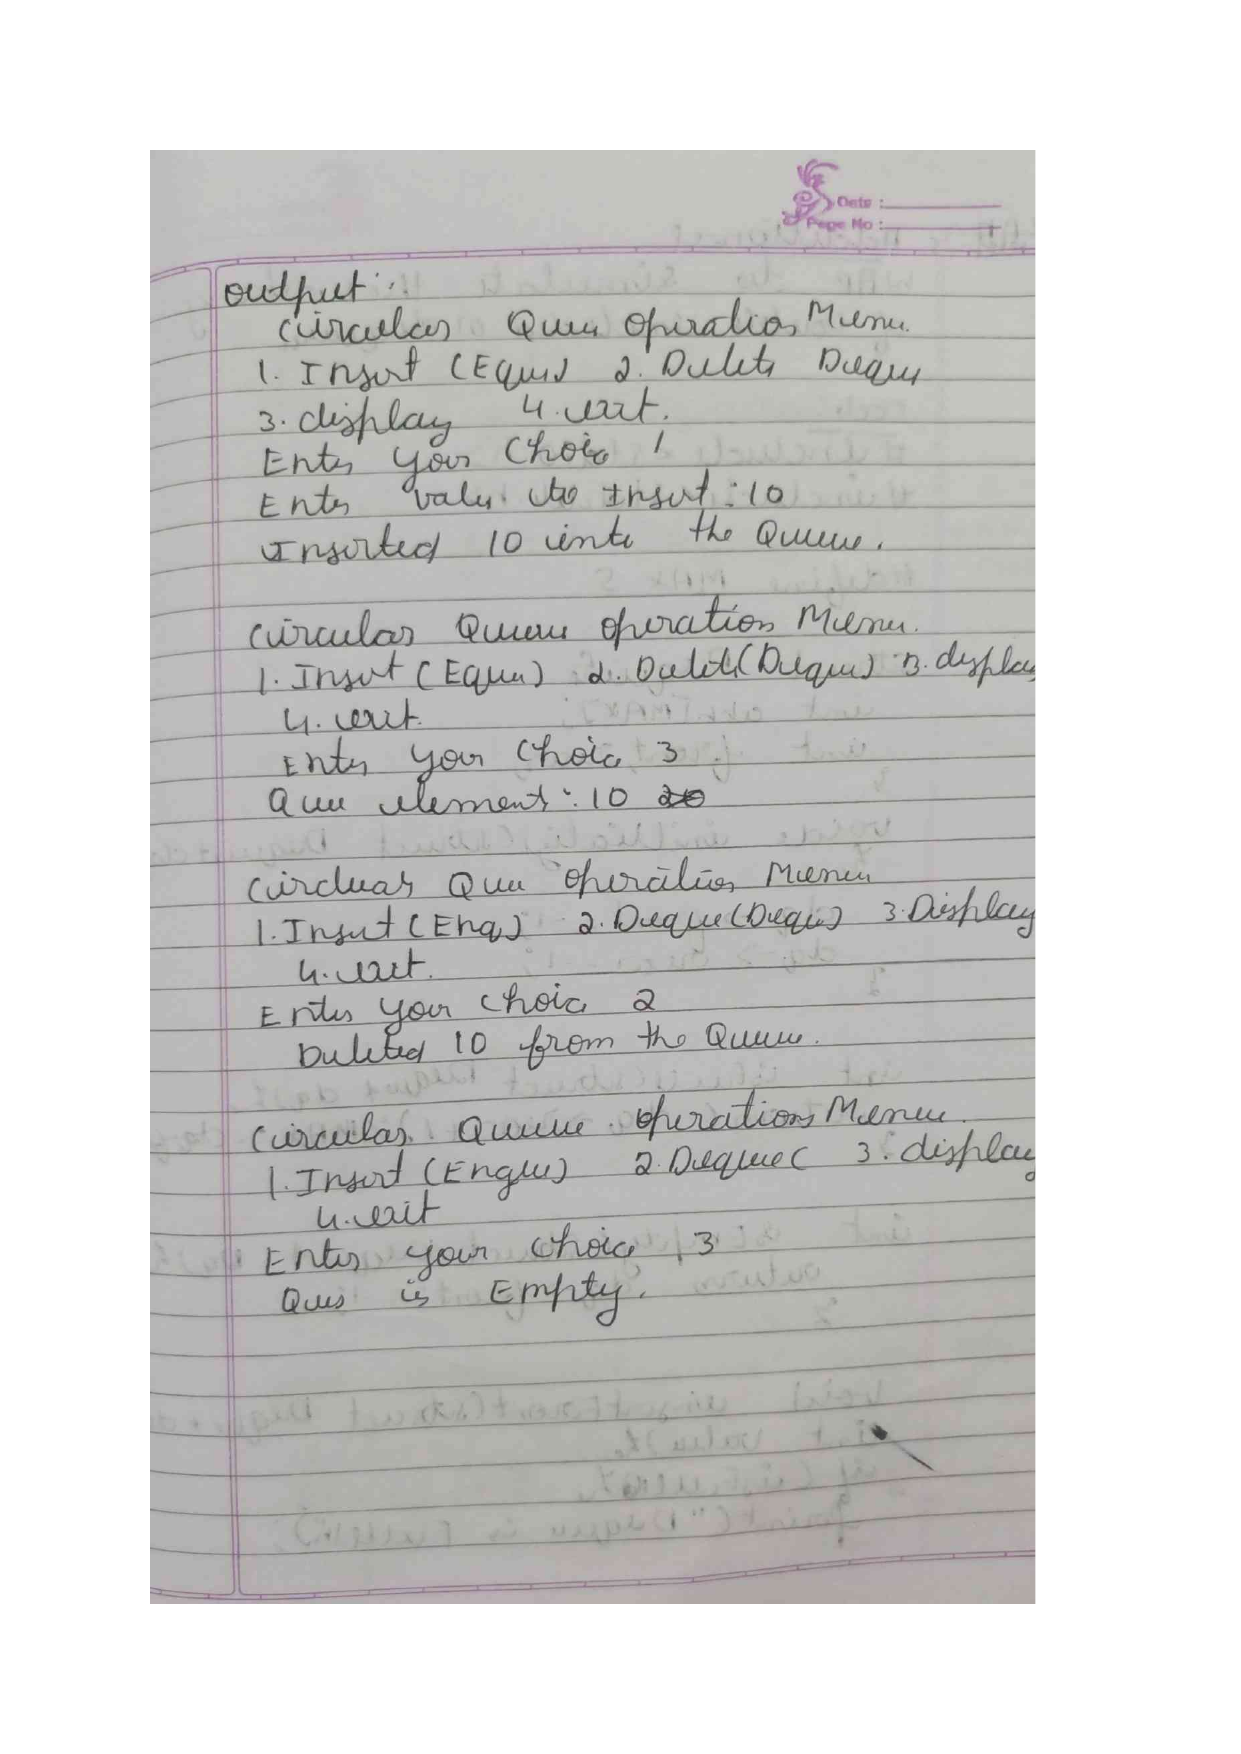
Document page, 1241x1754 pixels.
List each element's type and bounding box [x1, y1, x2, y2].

picture [150, 150, 1036, 1604]
